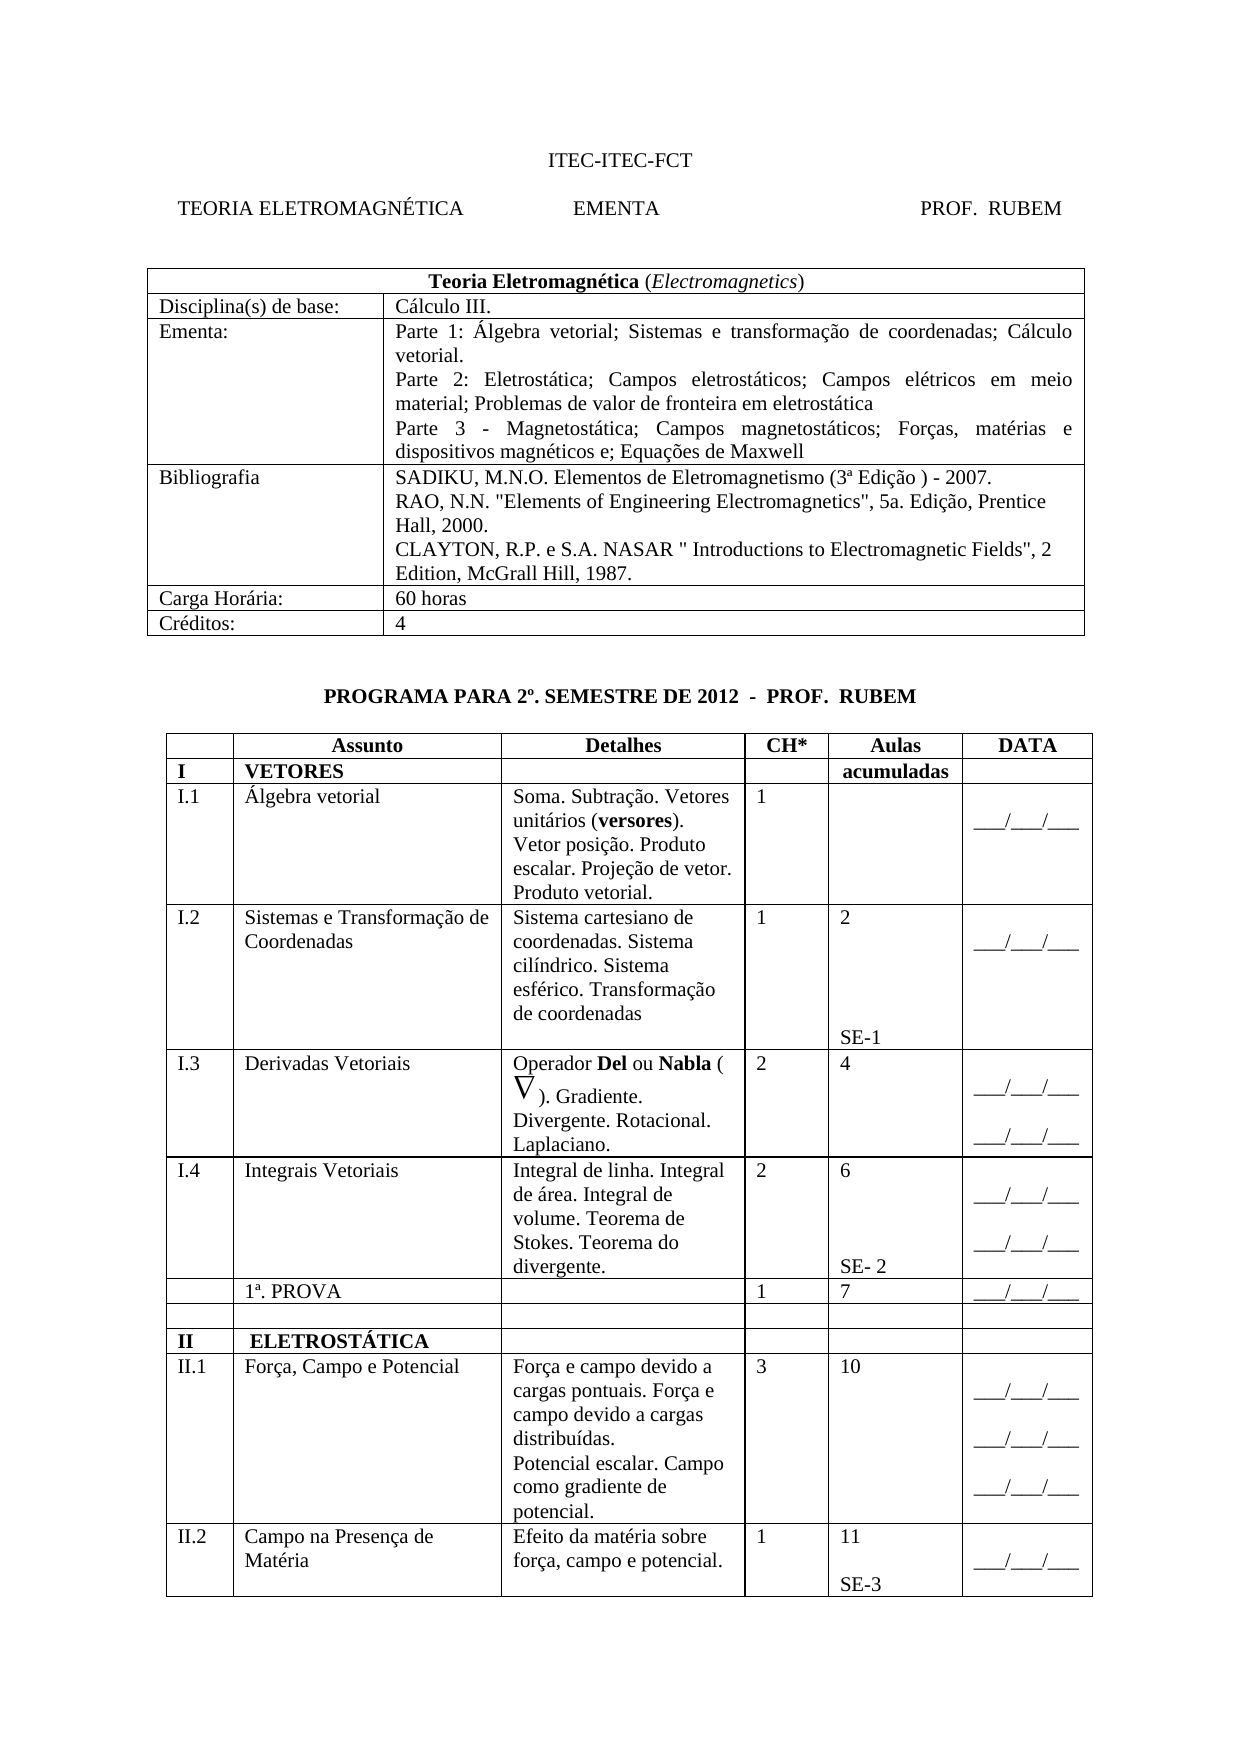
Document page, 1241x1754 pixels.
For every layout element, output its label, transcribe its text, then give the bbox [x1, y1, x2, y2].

table_header Aulas [829, 734, 962, 757]
table_cell 60 horas [384, 586, 1084, 610]
table_cell Derivadas Vetoriais [234, 1050, 501, 1156]
table_cell SADIKU, M.N.O. Elementos de Eletromagnetismo (3ª Edição ) - 2007. RAO, N.N. "Elements of Engineering Electromagnetics", 5a. Edição, Prentice Hall, 2000. CLAYTON, R.P. e S.A. NASAR " Introductions to Electromagnetic Fields", 2 Edition, McGrall Hill, 1987. [384, 465, 1084, 585]
table_cell ___/___/___ ___/___/___ [963, 1158, 1092, 1278]
table_cell [746, 1304, 828, 1328]
table_cell [829, 1304, 962, 1328]
table_cell Integrais Vetoriais [234, 1158, 501, 1278]
table_header Assunto [234, 734, 501, 757]
table_cell 1 [746, 905, 828, 1049]
table_cell 4 [829, 1050, 962, 1156]
table_cell acumuladas [829, 759, 962, 783]
table_header CH* [746, 734, 828, 757]
table_cell ___/___/___ ___/___/___ [963, 1050, 1092, 1156]
table_cell Sistemas e Transformação de Coordenadas [234, 905, 501, 1049]
table_cell ___/___/___ [963, 784, 1092, 904]
table_cell Disciplina(s) de base: [148, 294, 383, 318]
table_cell VETORES [234, 759, 501, 783]
table_cell [746, 759, 828, 783]
table_cell I.3 [167, 1050, 233, 1156]
table_cell ___/___/___ ___/___/___ ___/___/___ [963, 1354, 1092, 1523]
table_cell Efeito da matéria sobre força, campo e potencial. [502, 1524, 744, 1596]
table_cell [167, 1304, 233, 1328]
table_cell [502, 1279, 744, 1303]
table_cell 1 [746, 784, 828, 904]
table_cell ___/___/___ [963, 1279, 1092, 1303]
table_header Teoria Eletromagnética (Electromagnetics) [148, 269, 1084, 293]
table_header DATA [963, 734, 1092, 757]
table_cell 4 [384, 611, 1084, 635]
table_cell 1 [746, 1279, 828, 1303]
table_cell Créditos: [148, 611, 383, 635]
table_cell 11 SE-3 [829, 1524, 962, 1596]
table_cell [829, 784, 962, 904]
table_cell [234, 1304, 501, 1328]
table_cell [502, 1329, 744, 1353]
table_cell [746, 1329, 828, 1353]
table_cell Força, Campo e Potencial [234, 1354, 501, 1523]
table_cell Campo na Presença de Matéria [234, 1524, 501, 1596]
table_cell Ementa: [148, 319, 383, 463]
table_cell Cálculo III. [384, 294, 1084, 318]
table_cell [829, 1329, 962, 1353]
table_cell 2 SE-1 [829, 905, 962, 1049]
table_cell [963, 759, 1092, 783]
table_cell I.2 [167, 905, 233, 1049]
table_cell ___/___/___ [963, 1524, 1092, 1596]
table_cell Parte 1: Álgebra vetorial; Sistemas e transformação de coordenadas; Cálculo vetorial. Parte 2: Eletrostática; Campos eletrostáticos; Campos elétricos em meio material; Problemas de valor de fronteira em eletrostática Parte 3 - Magnetostática; Campos magnetostáticos; Forças, matérias e dispositivos magnéticos e; Equações de Maxwell [384, 319, 1084, 463]
text PROGRAMA PARA 2º. SEMESTRE DE 2012 - PROF. RUBEM [177, 684, 1063, 708]
table_cell Integral de linha. Integral de área. Integral de volume. Teorema de Stokes. Teorema do divergente. [502, 1158, 744, 1278]
table_cell 7 [829, 1279, 962, 1303]
table_cell Álgebra vetorial [234, 784, 501, 904]
table_cell 1 [746, 1524, 828, 1596]
table_cell I.4 [167, 1158, 233, 1278]
table_cell Soma. Subtração. Vetores unitários (versores). Vetor posição. Produto escalar. Projeção de vetor. Produto vetorial. [502, 784, 744, 904]
table_header [167, 734, 233, 757]
table_header Detalhes [502, 734, 744, 757]
table_cell Operador Del ou Nabla (). Gradiente. Divergente. Rotacional. Laplaciano. [502, 1050, 744, 1156]
table_cell ___/___/___ [963, 905, 1092, 1049]
text ITEC-ITEC-FCT [177, 148, 1063, 172]
table_cell [502, 1304, 744, 1328]
table_cell 2 [746, 1158, 828, 1278]
table_cell Força e campo devido a cargas pontuais. Força e campo devido a cargas distribuídas. Potencial escalar. Campo como gradiente de potencial. [502, 1354, 744, 1523]
table_cell Bibliografia [148, 465, 383, 585]
table_cell II.1 [167, 1354, 233, 1523]
table_cell [167, 1279, 233, 1303]
table_cell I.1 [167, 784, 233, 904]
table_cell I [167, 759, 233, 783]
table_cell [963, 1329, 1092, 1353]
table_cell 1ª. PROVA [234, 1279, 501, 1303]
text TEORIA ELETROMAGNÉTICA EMENTA PROF. RUBEM [177, 196, 1063, 220]
table_cell Sistema cartesiano de coordenadas. Sistema cilíndrico. Sistema esférico. Transformação de coordenadas [502, 905, 744, 1049]
table_cell 6 SE- 2 [829, 1158, 962, 1278]
table_cell ELETROSTÁTICA [234, 1329, 501, 1353]
table_cell Carga Horária: [148, 586, 383, 610]
table_cell 3 [746, 1354, 828, 1523]
table_cell II.2 [167, 1524, 233, 1596]
table_cell 2 [746, 1050, 828, 1156]
table_cell [502, 759, 744, 783]
table_cell [963, 1304, 1092, 1328]
table_cell 10 [829, 1354, 962, 1523]
table_cell II [167, 1329, 233, 1353]
